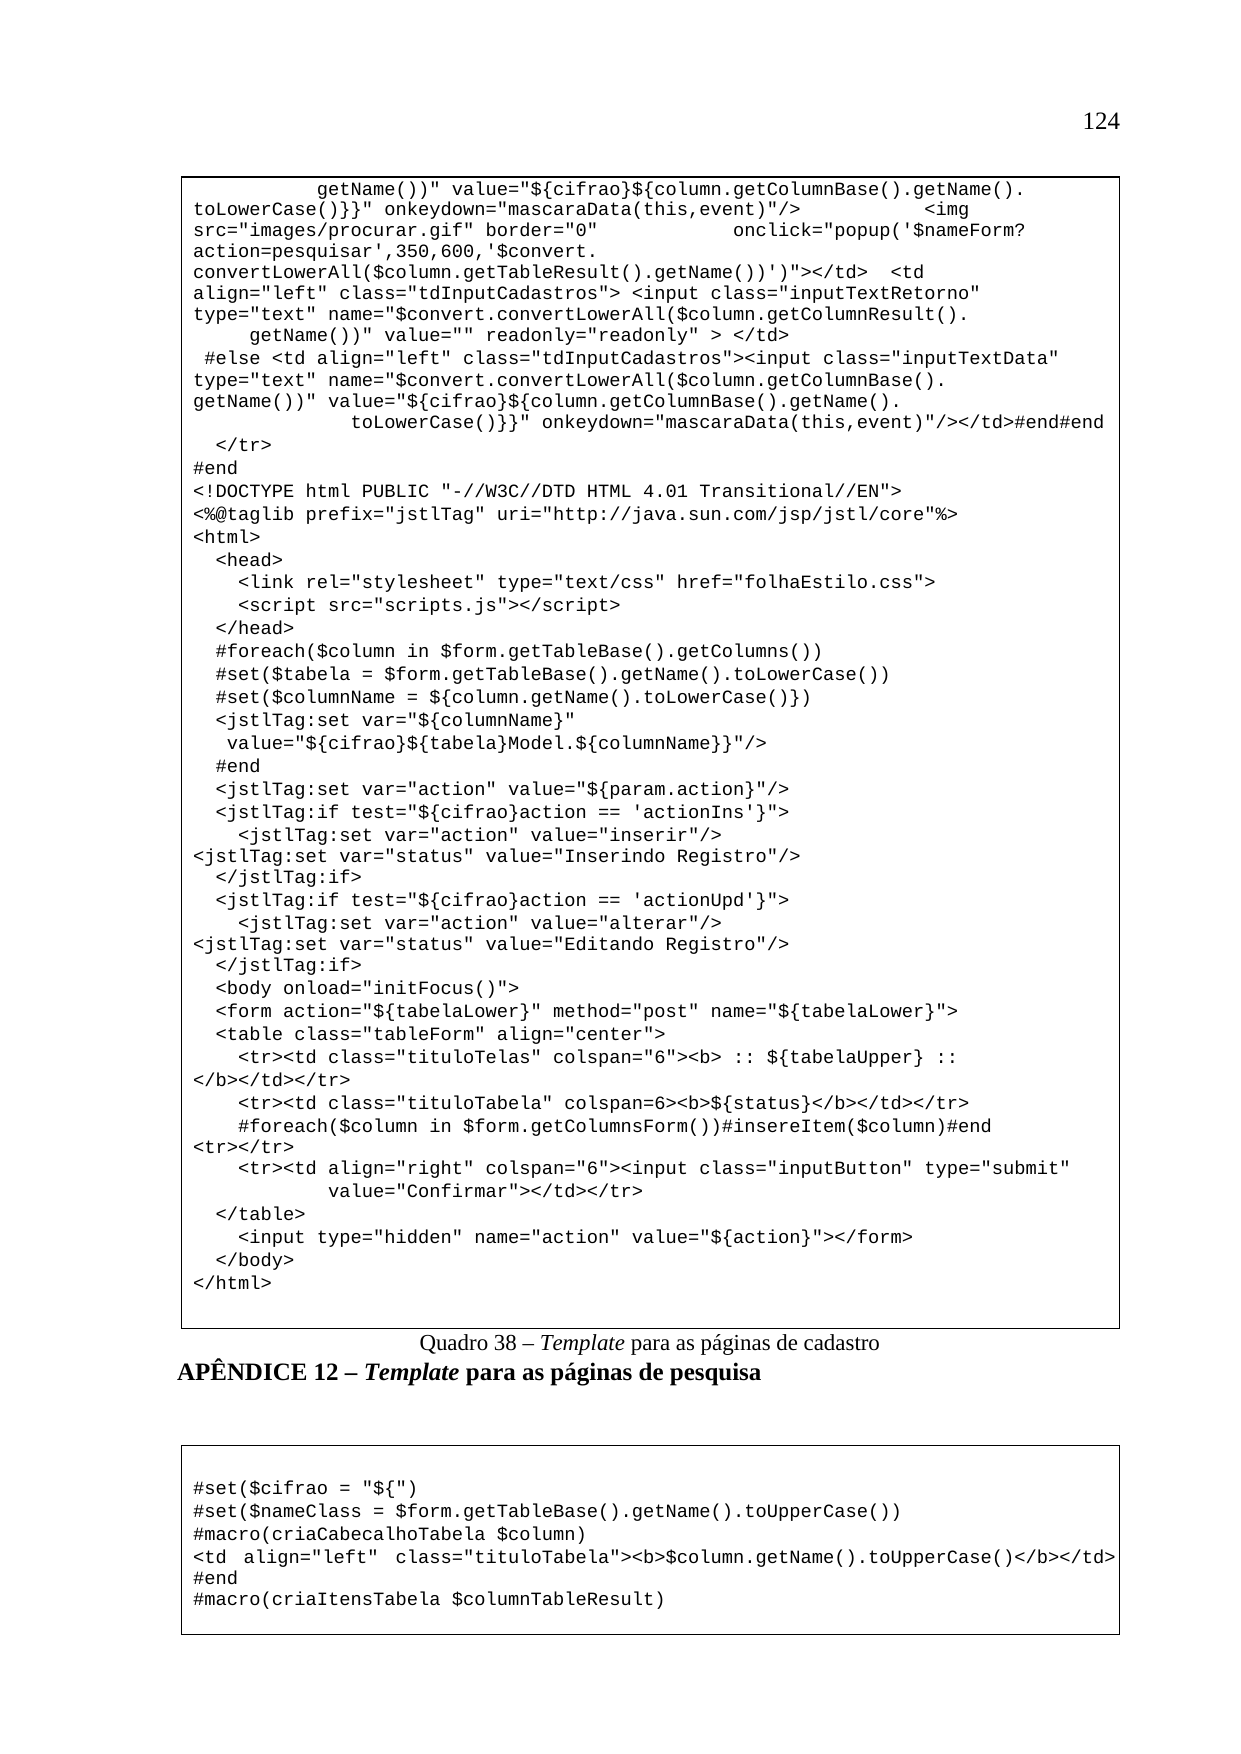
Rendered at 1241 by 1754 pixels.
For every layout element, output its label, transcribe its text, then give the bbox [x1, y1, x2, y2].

text Quadro 38 – Template para as páginas de cadastro [419, 1329, 1127, 1355]
subtitle APÊNDICE 12 – Template para as páginas de pesquisa [177, 1357, 1127, 1386]
table_cell getName())" value="${cifrao}${column.getColumnBase().getName(). toLowerCase()}}" onkeydown="mascaraData(this,event)"/> <img src="images/procurar.gif" border="0" onclick="popup('$nameForm?action=pesquisar',350,600,'$convert. convertLowerAll($column.getTableResult().getName())')"></td> <td align="left" class="tdInputCadastros"> <input class="inputTextRetorno" type="text" name="$convert.convertLowerAll($column.getColumnResult(). getName())" value="" readonly="readonly" > </td> #else <td align="left" class="tdInputCadastros"><input class="inputTextData" type="text" name="$convert.convertLowerAll($column.getColumnBase(). getName())" value="${cifrao}${column.getColumnBase().getName(). toLowerCase()}}" onkeydown="mascaraData(this,event)"/></td>#end#end </tr> #end <!DOCTYPE html PUBLIC "-//W3C//DTD HTML 4.01 Transitional//EN"> <%@taglib prefix="jstlTag" uri="http://java.sun.com/jsp/jstl/core"%> <html> <head> <link rel="stylesheet" type="text/css" href="folhaEstilo.css"> <script src="scripts.js"></script> </head> #foreach($column in $form.getTableBase().getColumns()) #set($tabela = $form.getTableBase().getName().toLowerCase()) #set($columnName = ${column.getName().toLowerCase()}) <jstlTag:set var="${columnName}" value="${cifrao}${tabela}Model.${columnName}}"/> #end <jstlTag:set var="action" value="${param.action}"/> <jstlTag:if test="${cifrao}action == 'actionIns'}"> <jstlTag:set var="action" value="inserir"/> <jstlTag:set var="status" value="Inserindo Registro"/> </jstlTag:if> <jstlTag:if test="${cifrao}action == 'actionUpd'}"> <jstlTag:set var="action" value="alterar"/> <jstlTag:set var="status" value="Editando Registro"/> </jstlTag:if> <body onload="initFocus()"> <form action="${tabelaLower}" method="post" name="${tabelaLower}"> <table class="tableForm" align="center"> <tr><td class="tituloTelas" colspan="6"><b> :: ${tabelaUpper} :: </b></td></tr> <tr><td class="tituloTabela" colspan=6><b>${status}</b></td></tr> #foreach($column in $form.getColumnsForm())#insereItem($column)#end <tr></tr> <tr><td align="right" colspan="6"><input class="inputButton" type="submit" value="Confirmar"></td></tr> </table> <input type="hidden" name="action" value="${action}"></form> </body> </html> [182, 178, 1119, 1328]
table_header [182, 1446, 1119, 1634]
